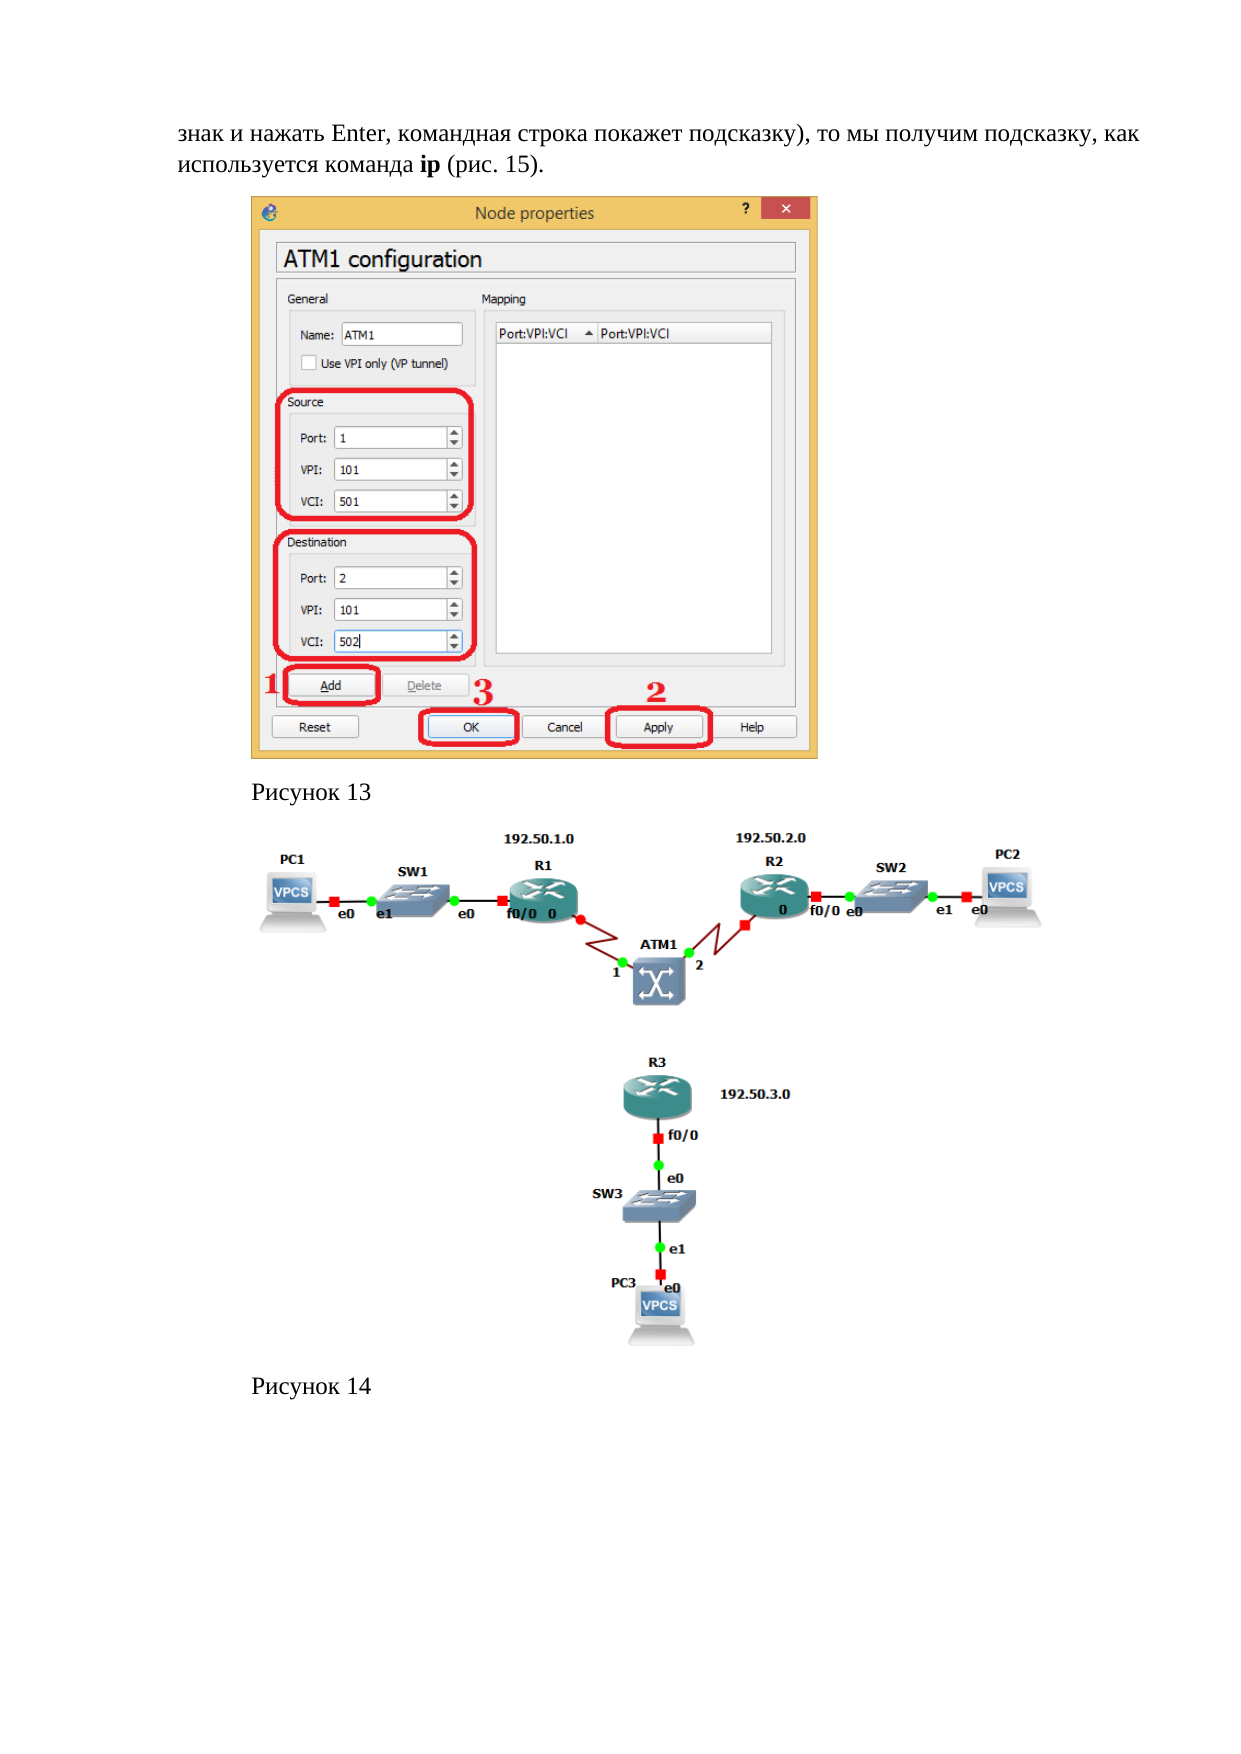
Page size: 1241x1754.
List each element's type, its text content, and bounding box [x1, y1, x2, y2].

picture [251, 196, 818, 759]
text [177, 118, 1152, 178]
picture [251, 825, 1048, 1353]
text Рисунок 13 [177, 777, 1152, 806]
text Рисунок 14 [177, 1371, 1152, 1400]
